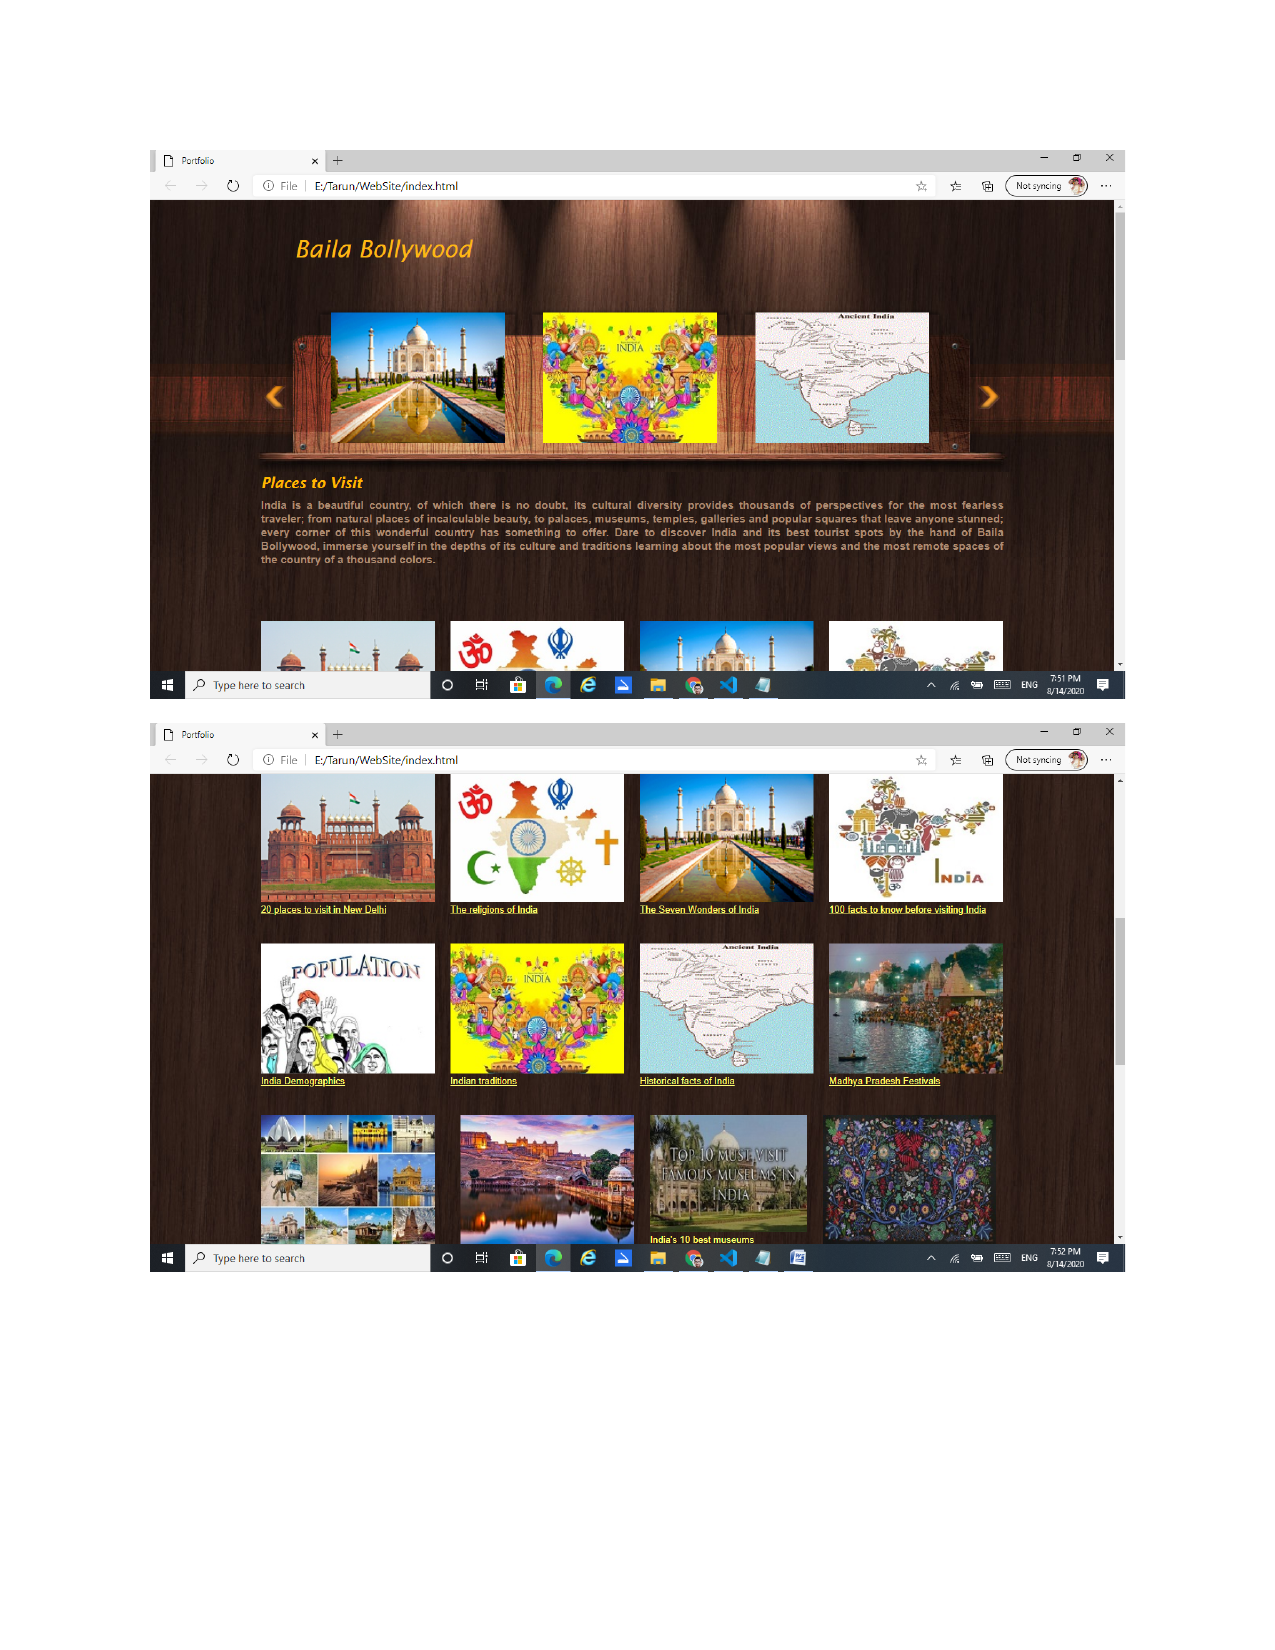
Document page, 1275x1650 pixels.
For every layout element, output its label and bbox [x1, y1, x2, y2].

picture [150, 150, 1125, 699]
picture [150, 723, 1125, 1272]
